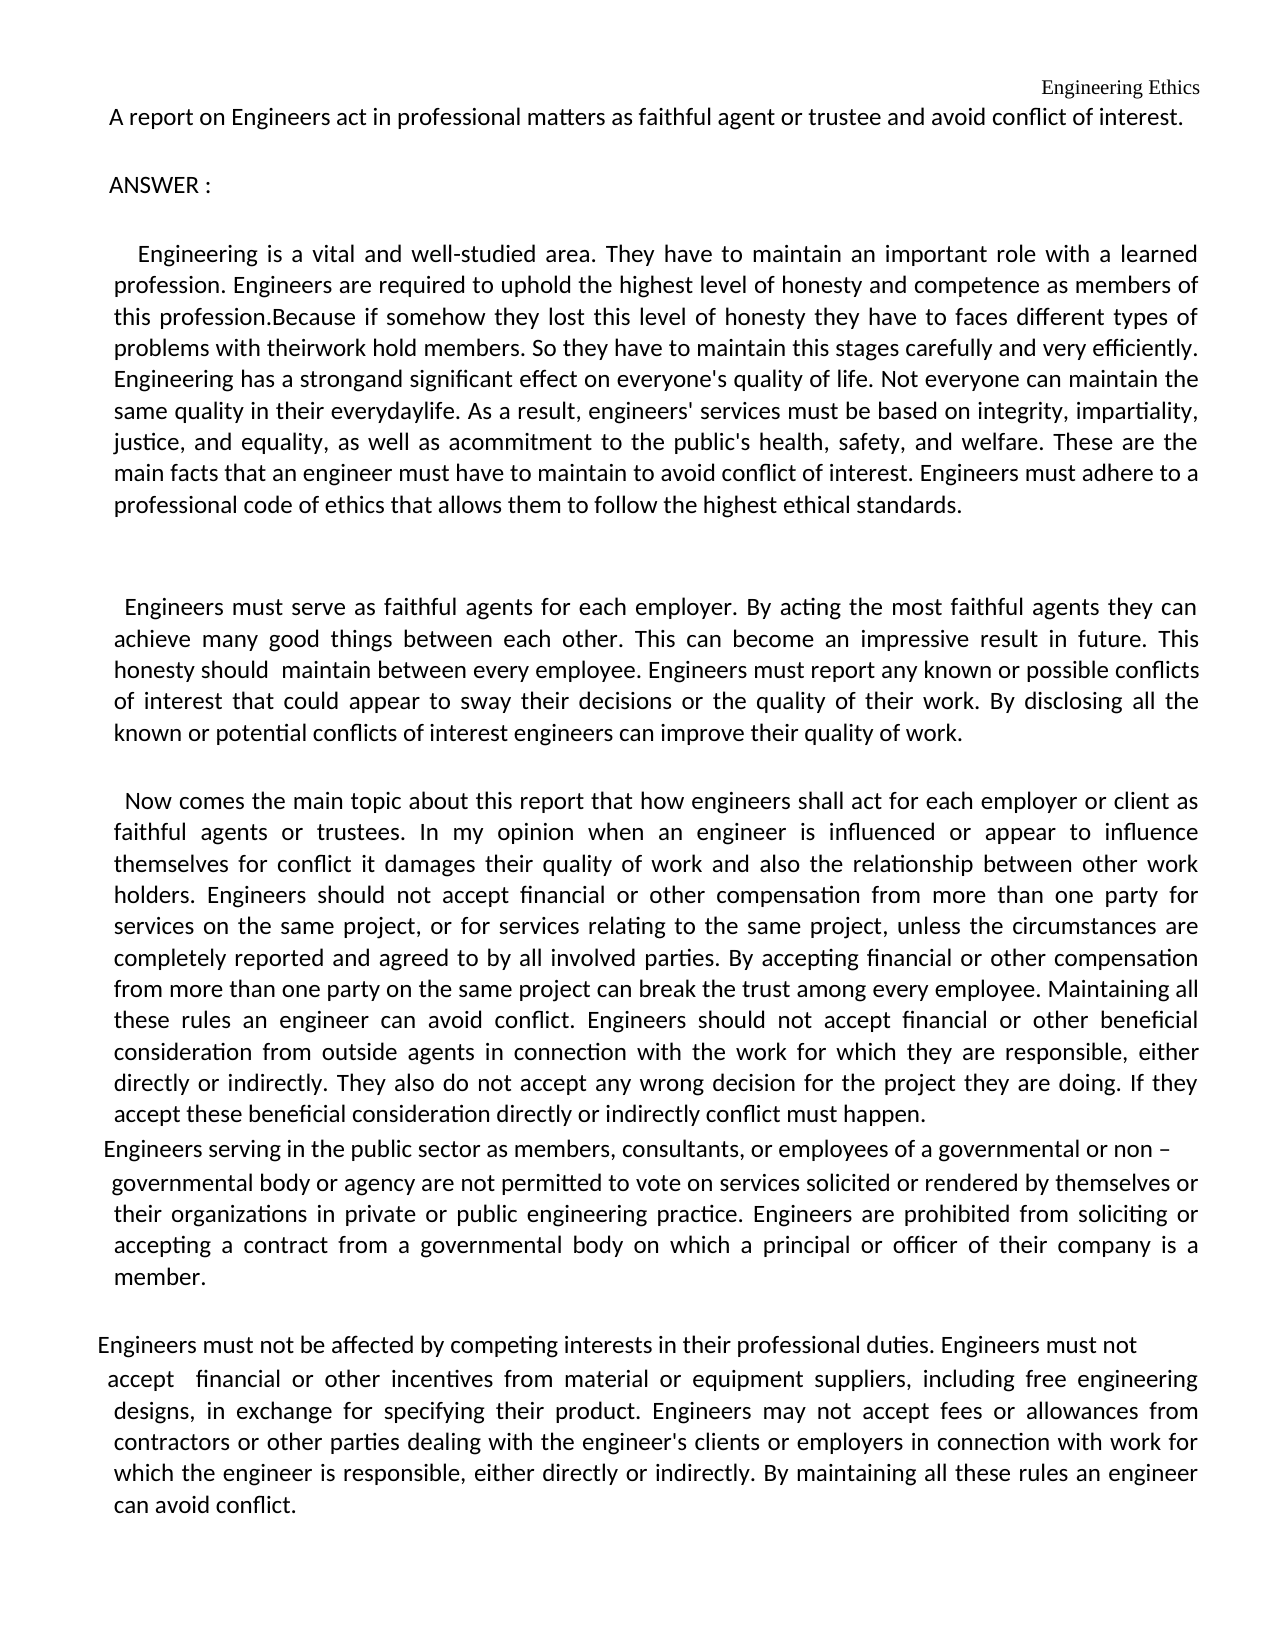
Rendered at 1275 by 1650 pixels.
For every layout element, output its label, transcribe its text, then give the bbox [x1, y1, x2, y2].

text Engineers must serve as faithful agents for each employer. By acting the most faithful agents they can achieve many good things between each other. This can become an impressive result in future. This honesty should maintain between every employee. Engineers must report any known or possible conflicts of interest that could appear to sway their decisions or the quality of their work. By disclosing all the known or potential conflicts of interest engineers can improve their quality of work. [75, 591, 1201, 747]
text ANSWER : [75, 170, 1201, 200]
text Engineers serving in the public sector as members, consultants, or employees of a governmental or non – [75, 1133, 1201, 1163]
text Now comes the main topic about this report that how engineers shall act for each employer or client as faithful agents or trustees. In my opinion when an engineer is influenced or appear to influence themselves for conflict it damages their quality of work and also the relationship between other work holders. Engineers should not accept financial or other compensation from more than one party for services on the same project, or for services relating to the same project, unless the circumstances are completely reported and agreed to by all involved parties. By accepting financial or other compensation from more than one party on the same project can break the trust among every employee. Maintaining all these rules an engineer can avoid conflict. Engineers should not accept financial or other beneficial consideration from outside agents in connection with the work for which they are responsible, either directly or indirectly. They also do not accept any wrong decision for the project they are doing. If they accept these beneficial consideration directly or indirectly conflict must happen. [75, 785, 1201, 1129]
text Engineering is a vital and well-studied area. They have to maintain an important role with a learned profession. Engineers are required to uphold the highest level of honesty and competence as members of this profession.Because if somehow they lost this level of honesty they have to faces different types of problems with theirwork hold members. So they have to maintain this stages carefully and very efficiently. Engineering has a strongand significant effect on everyone's quality of life. Not everyone can maintain the same quality in their everydaylife. As a result, engineers' services must be based on integrity, impartiality, justice, and equality, as well as acommitment to the public's health, safety, and welfare. These are the main facts that an engineer must have to maintain to avoid conflict of interest. Engineers must adhere to a professional code of ethics that allows them to follow the highest ethical standards. [75, 238, 1201, 519]
text governmental body or agency are not permitted to vote on services solicited or rendered by themselves or their organizations in private or public engineering practice. Engineers are prohibited from soliciting or accepting a contract from a governmental body on which a principal or officer of their company is a member. [75, 1167, 1201, 1292]
text Engineers must not be affected by competing interests in their professional duties. Engineers must not [75, 1329, 1201, 1360]
text accept financial or other incentives from material or equipment suppliers, including free engineering designs, in exchange for specifying their product. Engineers may not accept fees or allowances from contractors or other parties dealing with the engineer's clients or employers in connection with work for which the engineer is responsible, either directly or indirectly. By maintaining all these rules an engineer can avoid conflict. [75, 1363, 1201, 1519]
text A report on Engineers act in professional matters as faithful agent or trustee and avoid conflict of interest. [75, 101, 1201, 132]
